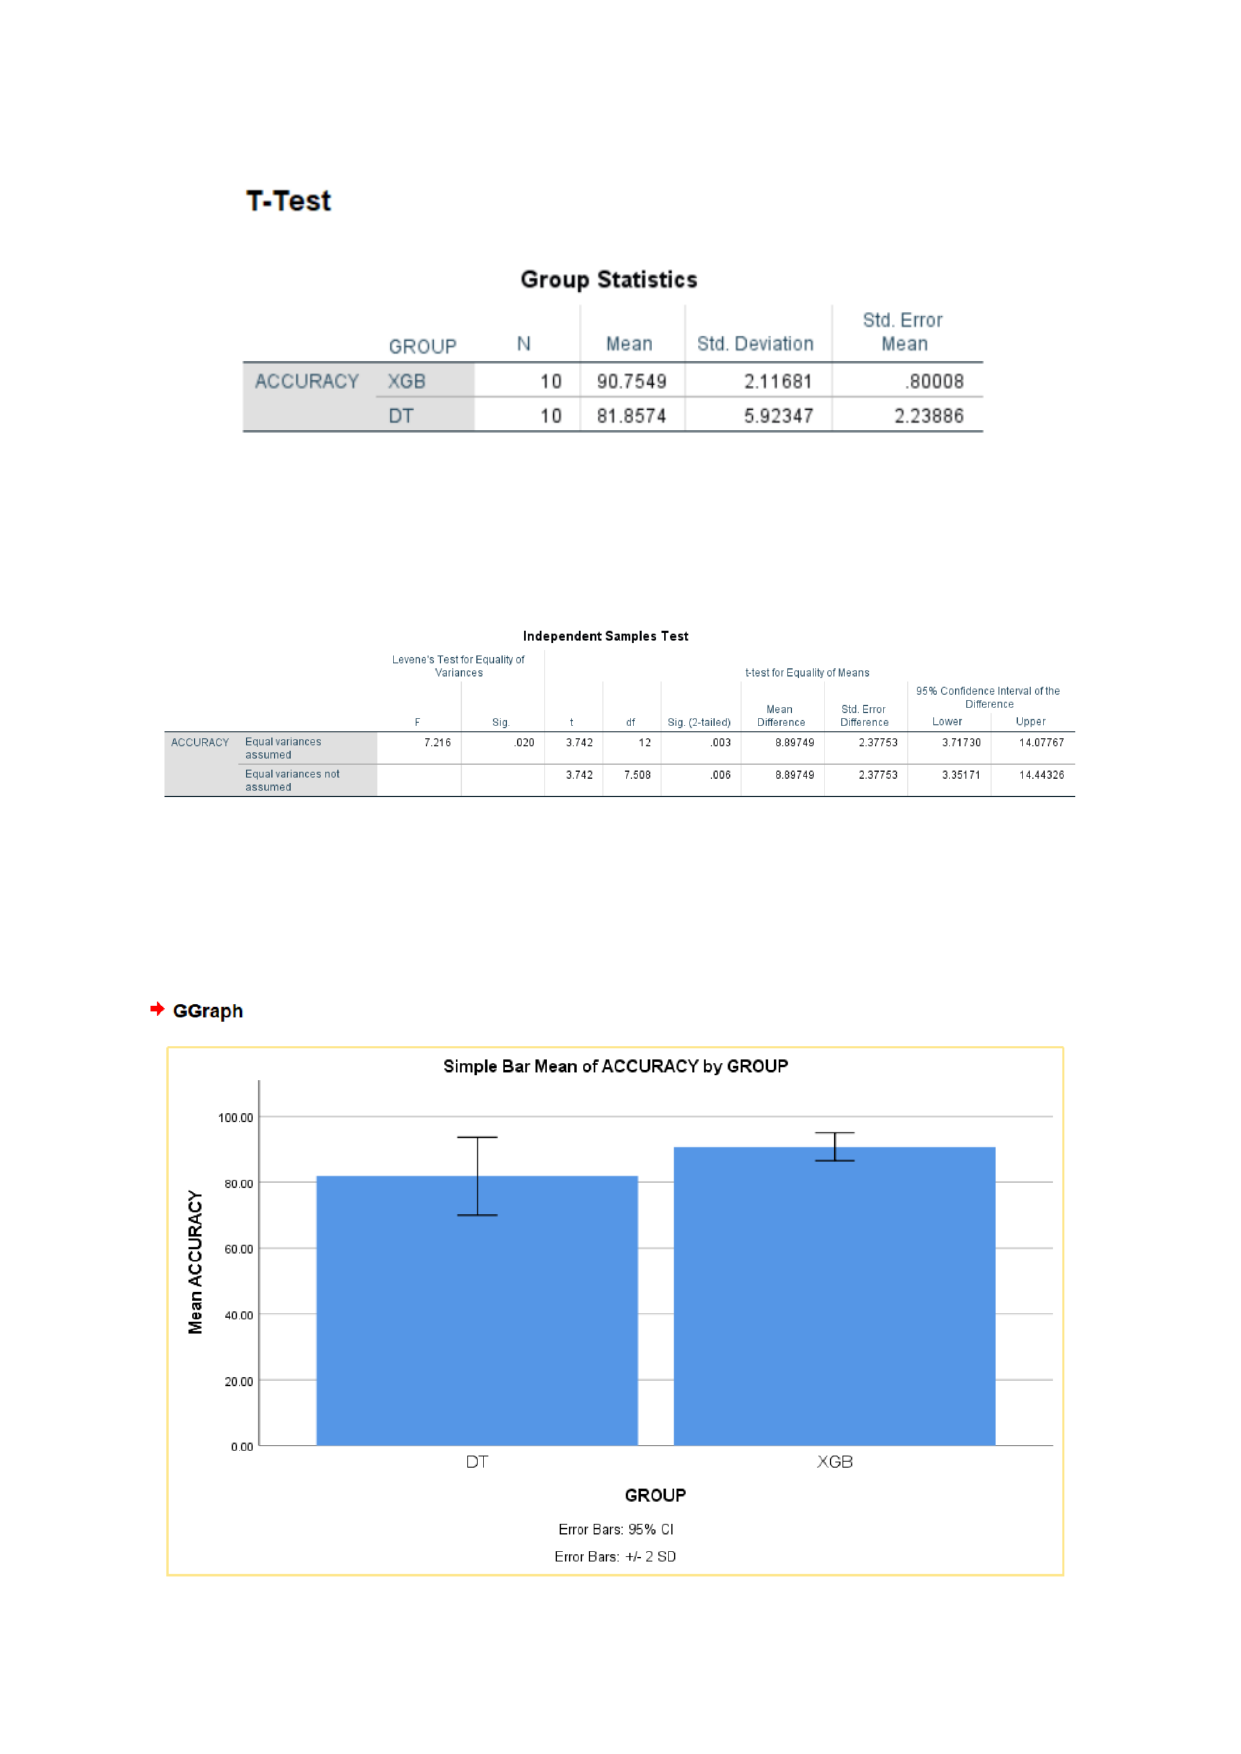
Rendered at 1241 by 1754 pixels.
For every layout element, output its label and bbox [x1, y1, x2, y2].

picture [150, 603, 1091, 807]
picture [150, 990, 1091, 1599]
picture [210, 150, 1030, 473]
